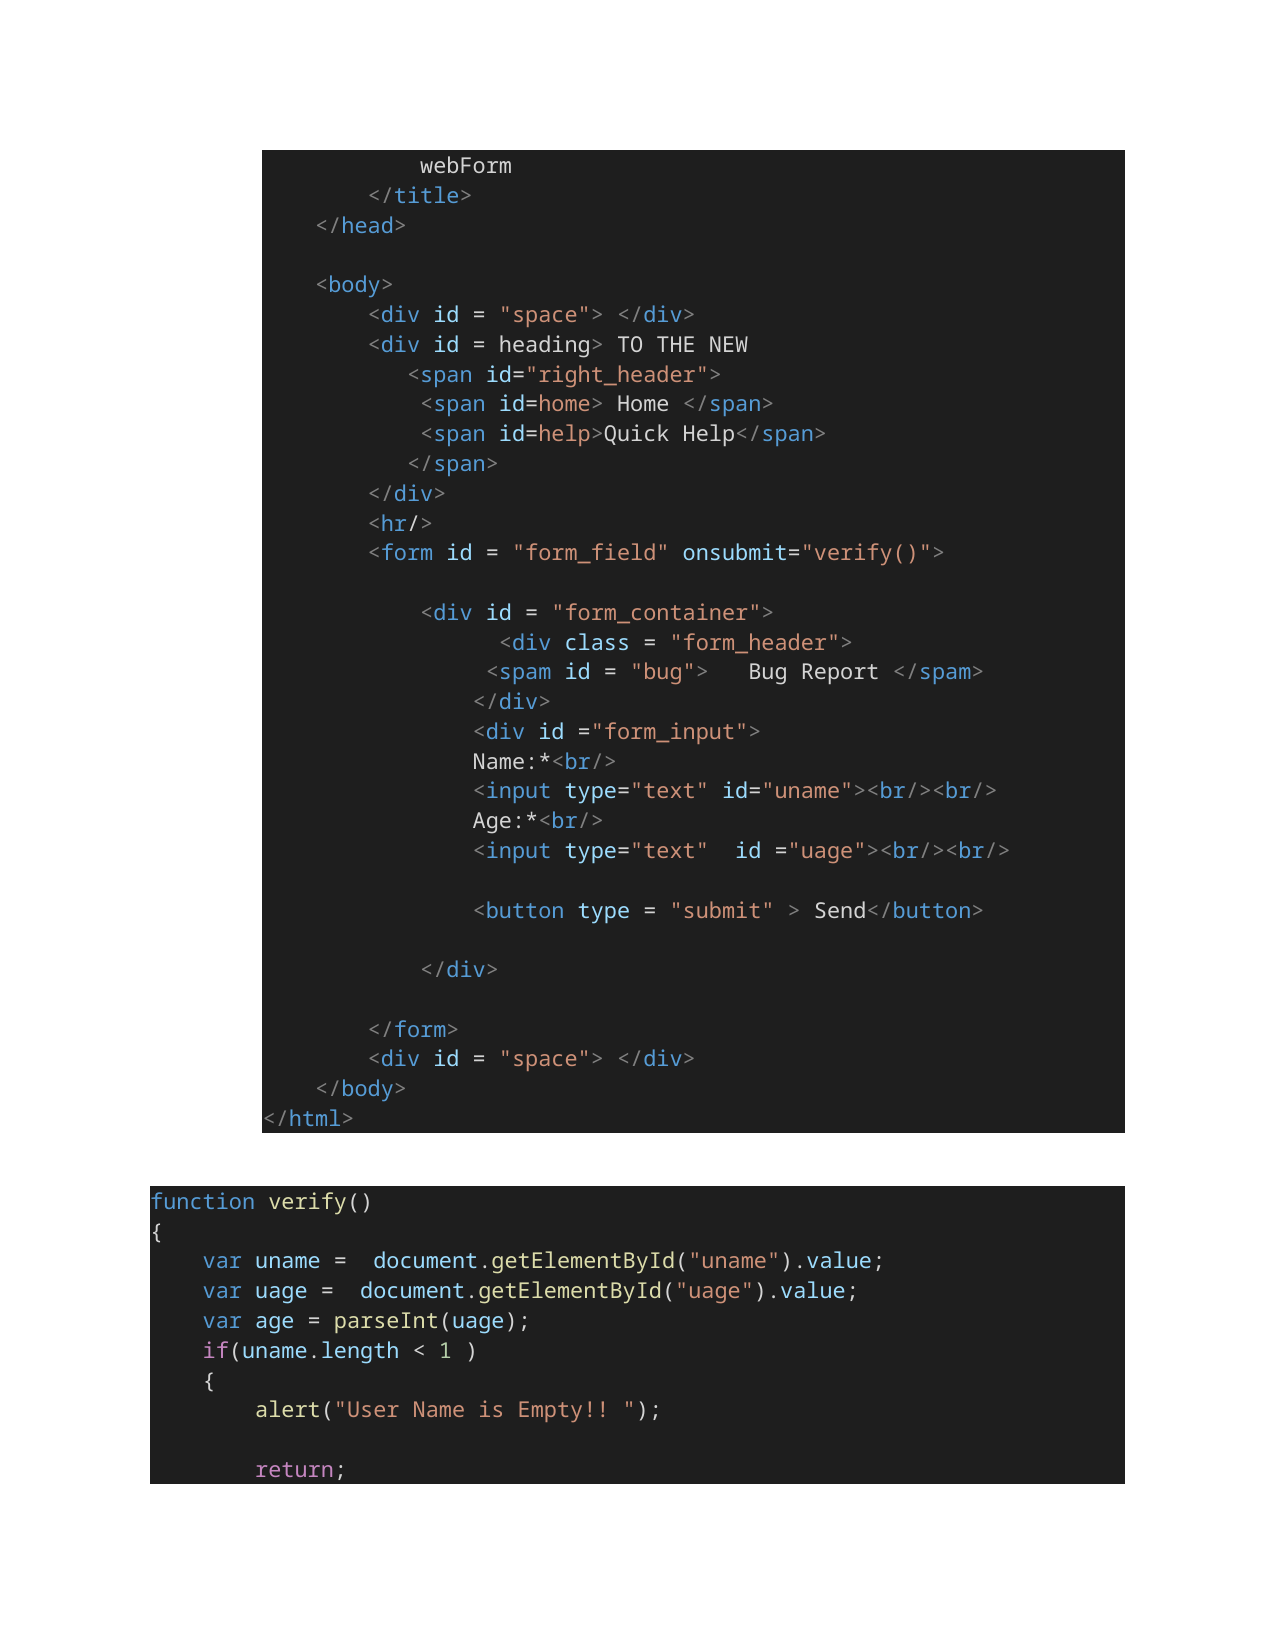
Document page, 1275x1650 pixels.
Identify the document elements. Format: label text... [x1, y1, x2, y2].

list </form> [262, 1014, 1125, 1043]
list </div> [262, 686, 1125, 716]
list <button type = "submit" > Send</button> [262, 895, 1125, 924]
list <div class = "form_header"> [262, 627, 1125, 656]
list <input type="text" id ="uage"><br/><br/> [262, 835, 1125, 865]
list <input type="text" id="uname"><br/><br/> [262, 776, 1125, 805]
list </head> [262, 209, 1125, 239]
list <form id = "form_field" onsubmit="verify()"> [262, 537, 1125, 567]
list <div id ="form_input"> [262, 716, 1125, 746]
list <div id = "space"> </div> [262, 1043, 1125, 1073]
text return; [150, 1454, 1125, 1484]
list <div id = heading> TO THE NEW [262, 329, 1125, 358]
text var uname = document.getElementById("uname").value; [150, 1245, 1125, 1275]
list <div id = "space"> </div> [262, 299, 1125, 329]
list Age:*<br/> [262, 805, 1125, 835]
list Name:*<br/> [262, 746, 1125, 776]
text var uage = document.getElementById("uage").value; [150, 1275, 1125, 1305]
text { [150, 1364, 1125, 1394]
list <span id="right_header"> [262, 358, 1125, 388]
text function verify() [150, 1186, 1125, 1216]
list </div> [262, 954, 1125, 984]
list </span> [262, 448, 1125, 478]
list </body> [262, 1073, 1125, 1103]
text { [150, 1216, 1125, 1245]
text var age = parseInt(uage); [150, 1305, 1125, 1335]
list </title> [262, 180, 1125, 209]
list <span id=help>Quick Help</span> [262, 418, 1125, 448]
list webForm [262, 150, 1125, 180]
list </html> [262, 1103, 1125, 1133]
text if(uname.length < 1 ) [150, 1335, 1125, 1364]
list <span id=home> Home </span> [262, 388, 1125, 418]
text alert("User Name is Empty!! "); [150, 1394, 1125, 1424]
list <spam id = "bug"> Bug Report </spam> [262, 656, 1125, 686]
list <body> [262, 269, 1125, 299]
list </div> [262, 478, 1125, 507]
list <hr/> [262, 507, 1125, 537]
list <div id = "form_container"> [262, 597, 1125, 627]
